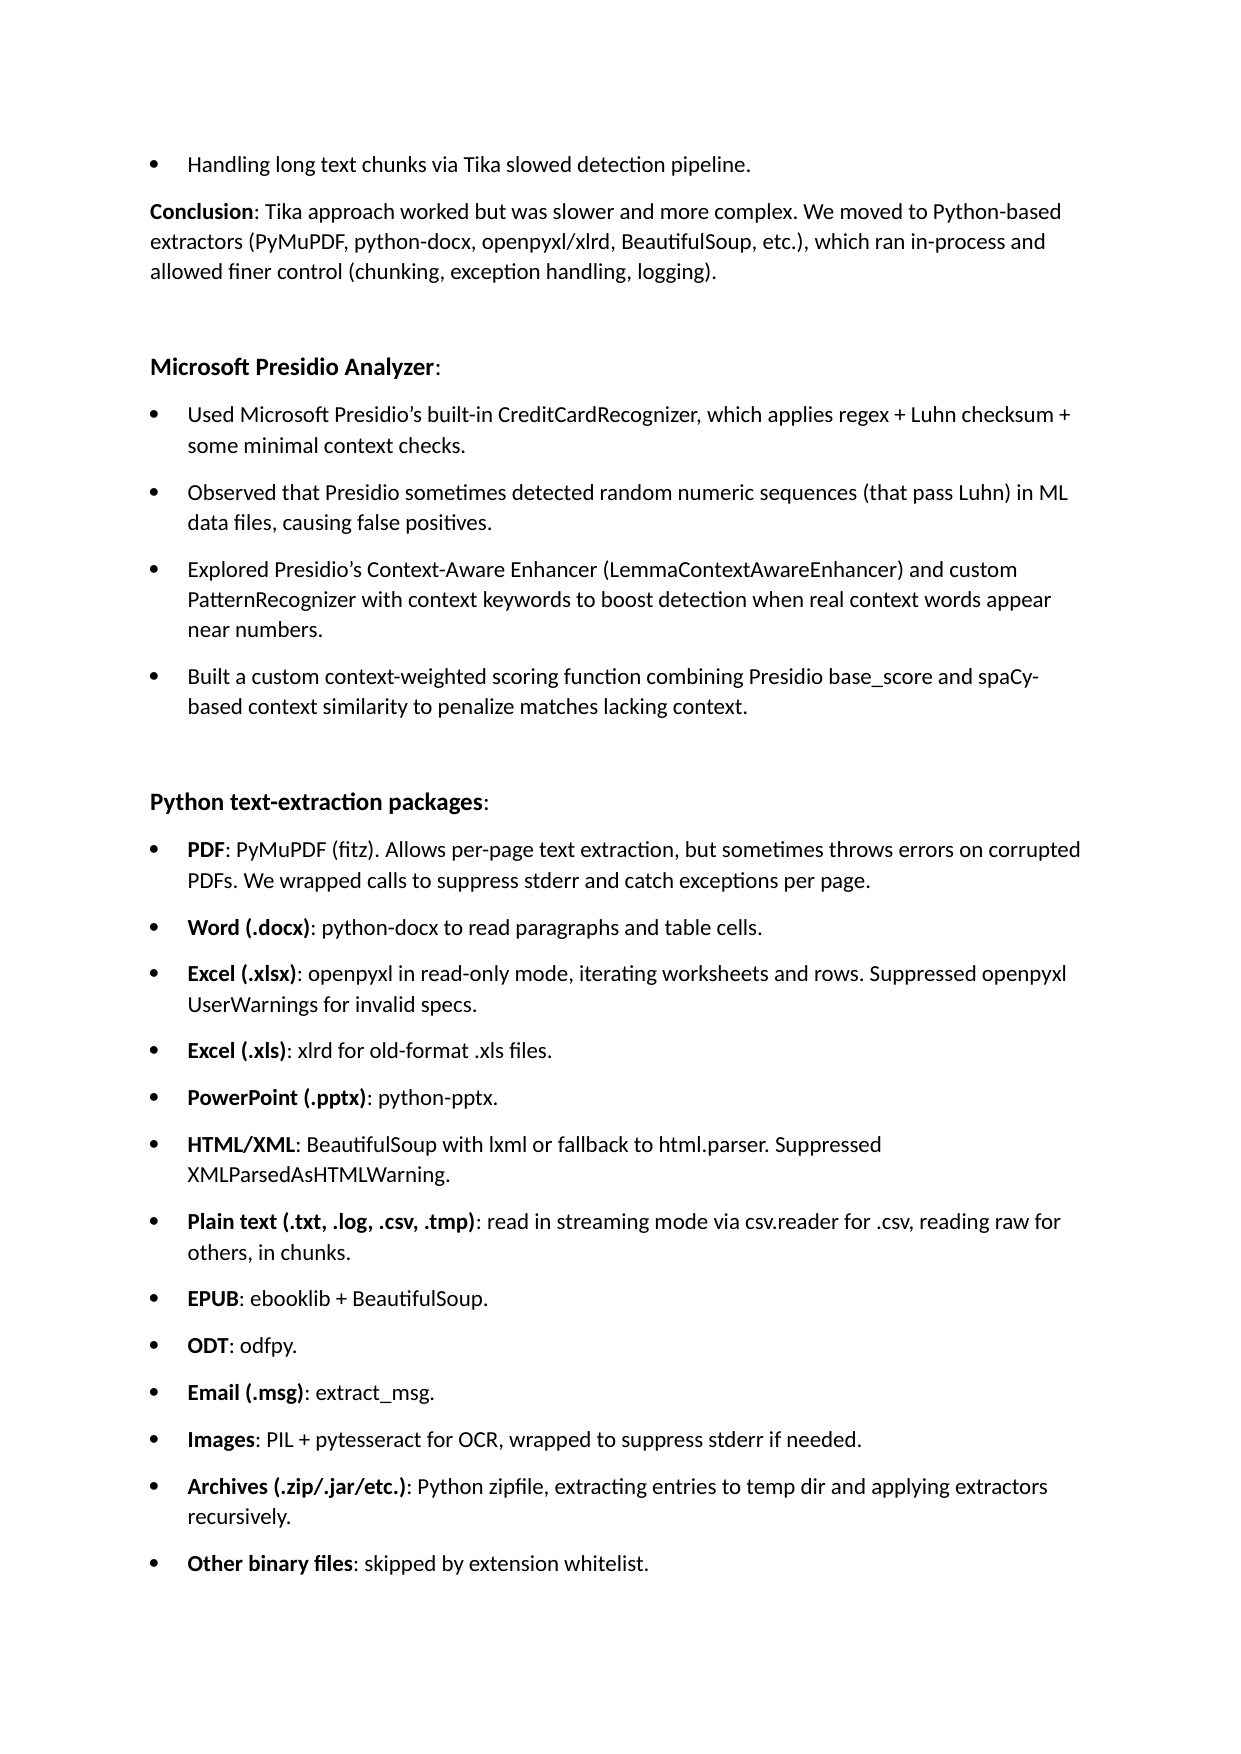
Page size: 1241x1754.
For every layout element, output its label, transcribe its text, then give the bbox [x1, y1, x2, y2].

list Images: PIL + pytesseract for OCR, wrapped to suppress stderr if needed. [150, 1425, 1090, 1453]
list Built a custom context-weighted scoring function combining Presidio base_score and spaCy-based context similarity to penalize matches lacking context. [150, 662, 1090, 720]
list PowerPoint (.pptx): python-pptx. [150, 1083, 1090, 1112]
list Archives (.zip/.jar/etc.): Python zipfile, extracting entries to temp dir and applying extractors recursively. [150, 1472, 1090, 1530]
text Microsoft Presidio Analyzer: [150, 351, 1090, 382]
list Email (.msg): extract_msg. [150, 1378, 1090, 1406]
list Word (.docx): python-docx to read paragraphs and table cells. [150, 913, 1090, 941]
list EPUB: ebooklib + BeautifulSoup. [150, 1284, 1090, 1313]
list ODT: odfpy. [150, 1331, 1090, 1359]
list Excel (.xlsx): openpyxl in read-only mode, iterating worksheets and rows. Suppressed openpyxl UserWarnings for invalid specs. [150, 959, 1090, 1018]
list Used Microsoft Presidio’s built-in CreditCardRecognizer, which applies regex + Luhn checksum + some minimal context checks. [150, 401, 1090, 459]
list Observed that Presidio sometimes detected random numeric sequences (that pass Luhn) in ML data files, causing false positives. [150, 478, 1090, 536]
list HTML/XML: BeautifulSoup with lxml or fallback to html.parser. Suppressed XMLParsedAsHTMLWarning. [150, 1130, 1090, 1189]
list Plain text (.txt, .log, .csv, .tmp): read in streaming mode via csv.reader for .csv, reading raw for others, in chunks. [150, 1207, 1090, 1266]
list PDF: PyMuPDF (fitz). Allows per-page text extraction, but sometimes throws errors on corrupted PDFs. We wrapped calls to suppress stderr and catch exceptions per page. [150, 836, 1090, 894]
list Handling long text chunks via Tika slowed detection pipeline. [150, 150, 1090, 178]
list Other binary files: skipped by extension whitelist. [150, 1549, 1090, 1577]
text Python text-extraction packages: [150, 786, 1090, 817]
list Explored Presidio’s Context-Aware Enhancer (LemmaContextAwareEnhancer) and custom PatternRecognizer with context keywords to boost detection when real context words appear near numbers. [150, 555, 1090, 643]
text Conclusion: Tika approach worked but was slower and more complex. We moved to Python-based extractors (PyMuPDF, python-docx, openpyxl/xlrd, BeautifulSoup, etc.), which ran in-process and allowed finer control (chunking, exception handling, logging). [150, 197, 1090, 285]
list Excel (.xls): xlrd for old-format .xls files. [150, 1037, 1090, 1065]
